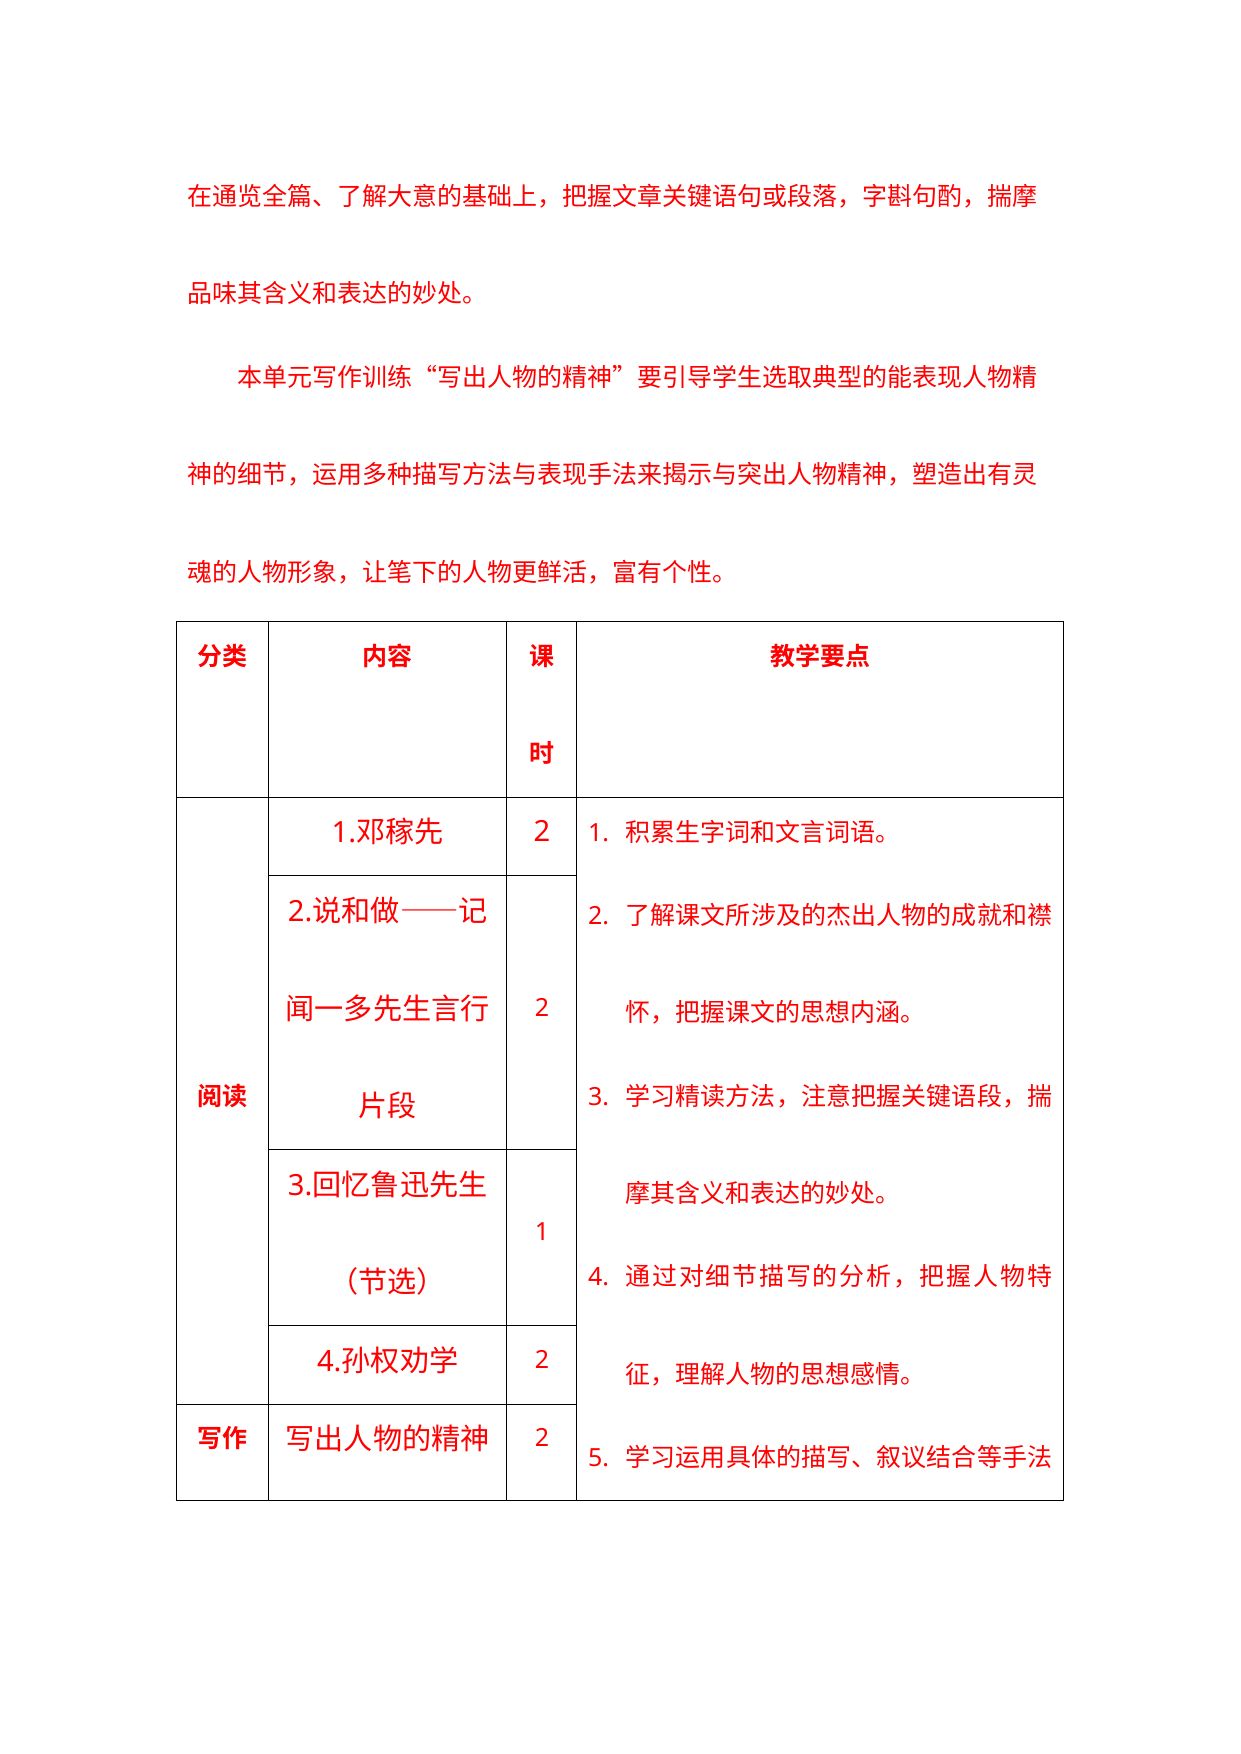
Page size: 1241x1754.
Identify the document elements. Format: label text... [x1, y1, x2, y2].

table_cell 2 [507, 1405, 576, 1500]
table_cell 1.邓稼先 [269, 798, 506, 875]
table_cell 写出人物的精神 [269, 1405, 506, 1500]
table_cell 2 [507, 876, 576, 1149]
text 本单元写作训练“写出人物的精神”要引导学生选取典型的能表现人物精神的细节，运用多种描写方法与表现手法来揭示与突出人物精神，塑造出有灵魂的人物形象，让笔下的人物更鲜活，富有个性。 [187, 343, 1053, 603]
table_header 分类 [177, 622, 268, 797]
table_header 教学要点 [577, 622, 1063, 797]
table_cell 阅读 [177, 798, 268, 1403]
table_cell 1 [507, 1150, 576, 1325]
table_cell 写作 [177, 1405, 268, 1500]
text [187, 162, 1053, 324]
table_header 内容 [269, 622, 506, 797]
table_header 课时 [507, 622, 576, 797]
table_cell 2.说和做——记闻一多先生言行片段 [269, 876, 506, 1149]
table_cell 积累生字词和文言词语。 了解课文所涉及的杰出人物的成就和襟怀，把握课文的思想内涵。 学习精读方法，注意把握关键语段，揣摩其含义和表达的妙处。 通过对细节描写的分析，把握人物特征，理解人物的思想感情。 学习运用具体的描写、叙议结合等手法来表现人物精神。 [577, 798, 1063, 1500]
table_cell 2 [507, 798, 576, 875]
table_cell 3.回忆鲁迅先生（节选） [269, 1150, 506, 1325]
table_cell 2 [507, 1326, 576, 1403]
table_cell 4.孙权劝学 [269, 1326, 506, 1403]
